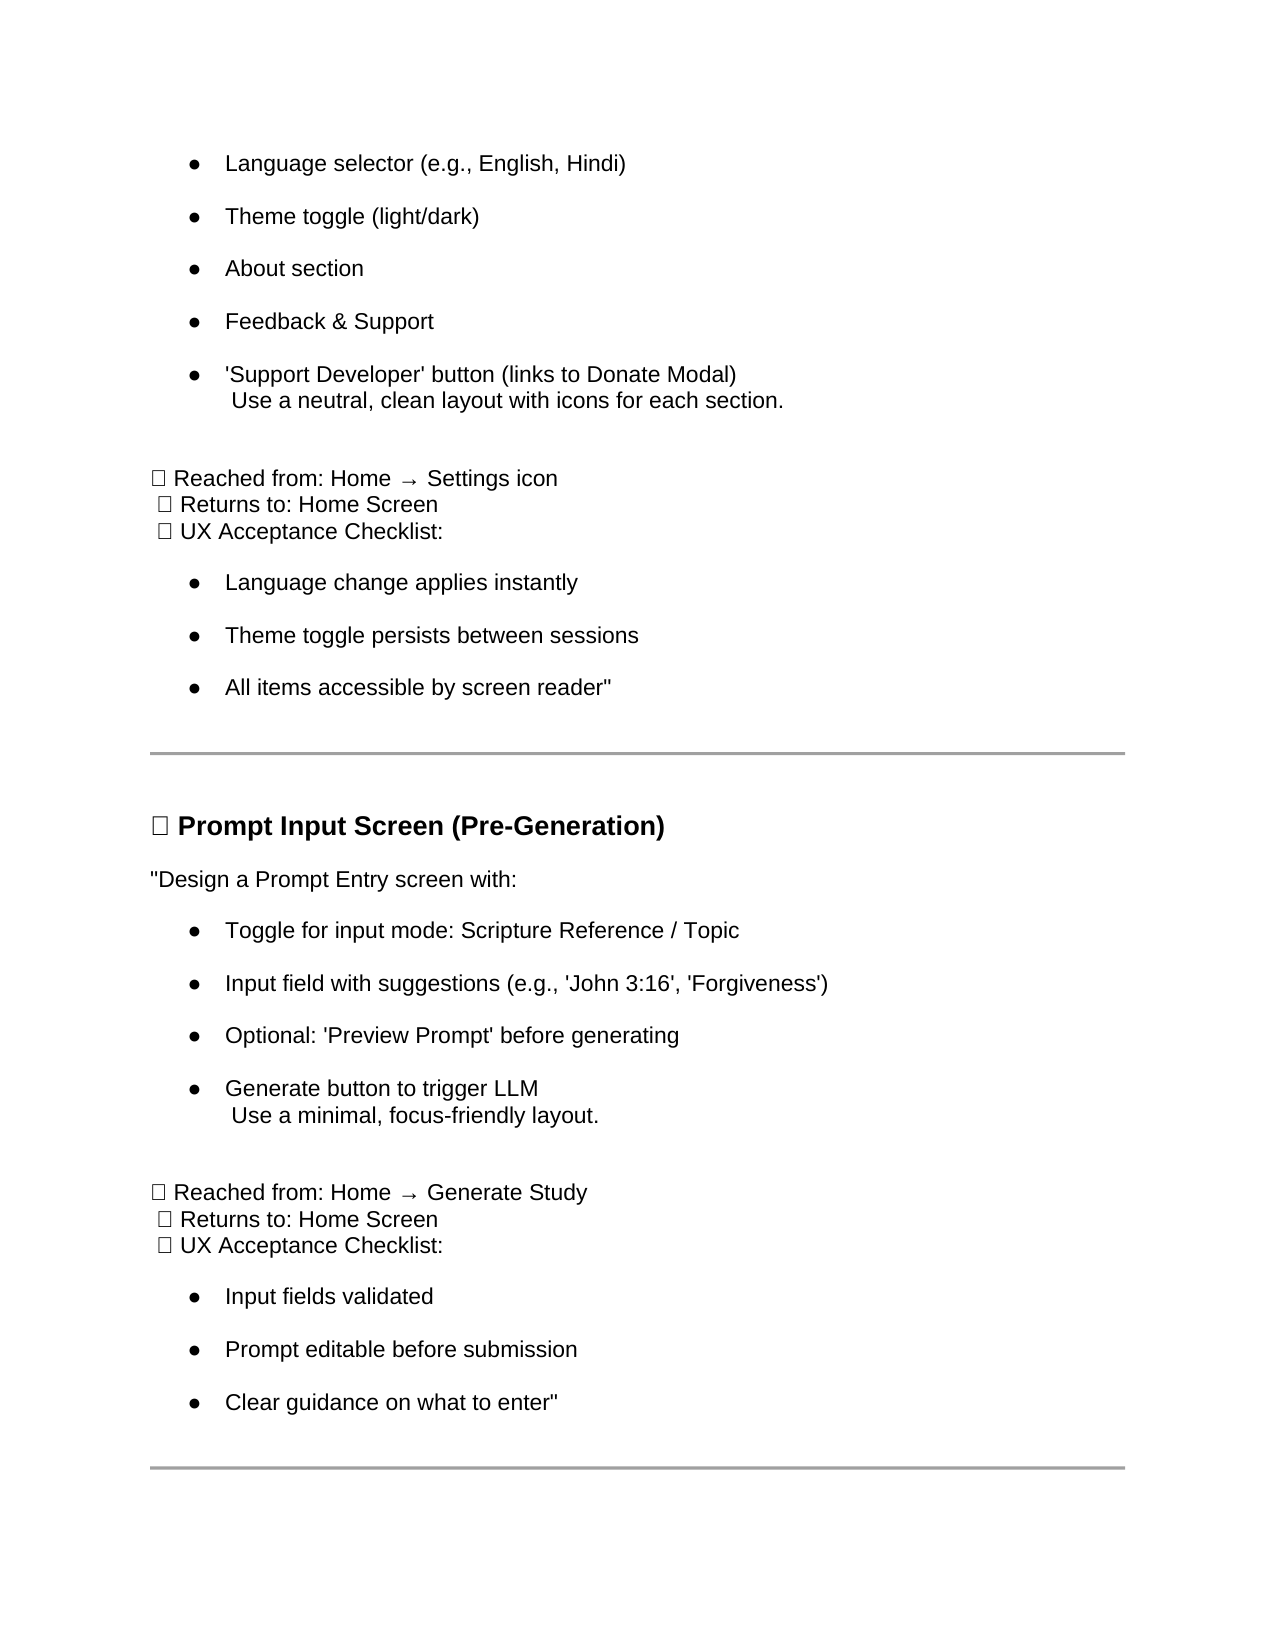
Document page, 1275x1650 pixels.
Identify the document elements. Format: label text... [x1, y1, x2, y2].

list Language selector (e.g., English, Hindi) [187, 150, 1125, 203]
list All items accessible by screen reader" [187, 674, 1125, 727]
list Generate button to trigger LLM Use a minimal, focus-friendly layout. [187, 1075, 1125, 1154]
list About section [187, 255, 1125, 308]
list 'Support Developer' button (links to Donate Modal) Use a neutral, clean layout with icons for each section. [187, 361, 1125, 440]
list Input fields validated [187, 1283, 1125, 1336]
text 📎 Reached from: Home → Generate Study 🔙 Returns to: Home Screen ✅ UX Acceptance Checklist: [150, 1179, 1125, 1258]
list Optional: 'Preview Prompt' before generating [187, 1022, 1125, 1075]
list Clear guidance on what to enter" [187, 1389, 1125, 1441]
list Language change applies instantly [187, 569, 1125, 622]
list Toggle for input mode: Scripture Reference / Topic [187, 917, 1125, 970]
list Feedback & Support [187, 308, 1125, 361]
text 📎 Reached from: Home → Settings icon 🔙 Returns to: Home Screen ✅ UX Acceptance Checklist: [150, 465, 1125, 544]
list Theme toggle persists between sessions [187, 622, 1125, 674]
list Theme toggle (light/dark) [187, 203, 1125, 255]
list Prompt editable before submission [187, 1336, 1125, 1389]
text "Design a Prompt Entry screen with: [150, 866, 1125, 892]
subtitle 📄 Prompt Input Screen (Pre-Generation) [150, 809, 1125, 841]
list Input field with suggestions (e.g., 'John 3:16', 'Forgiveness') [187, 970, 1125, 1022]
